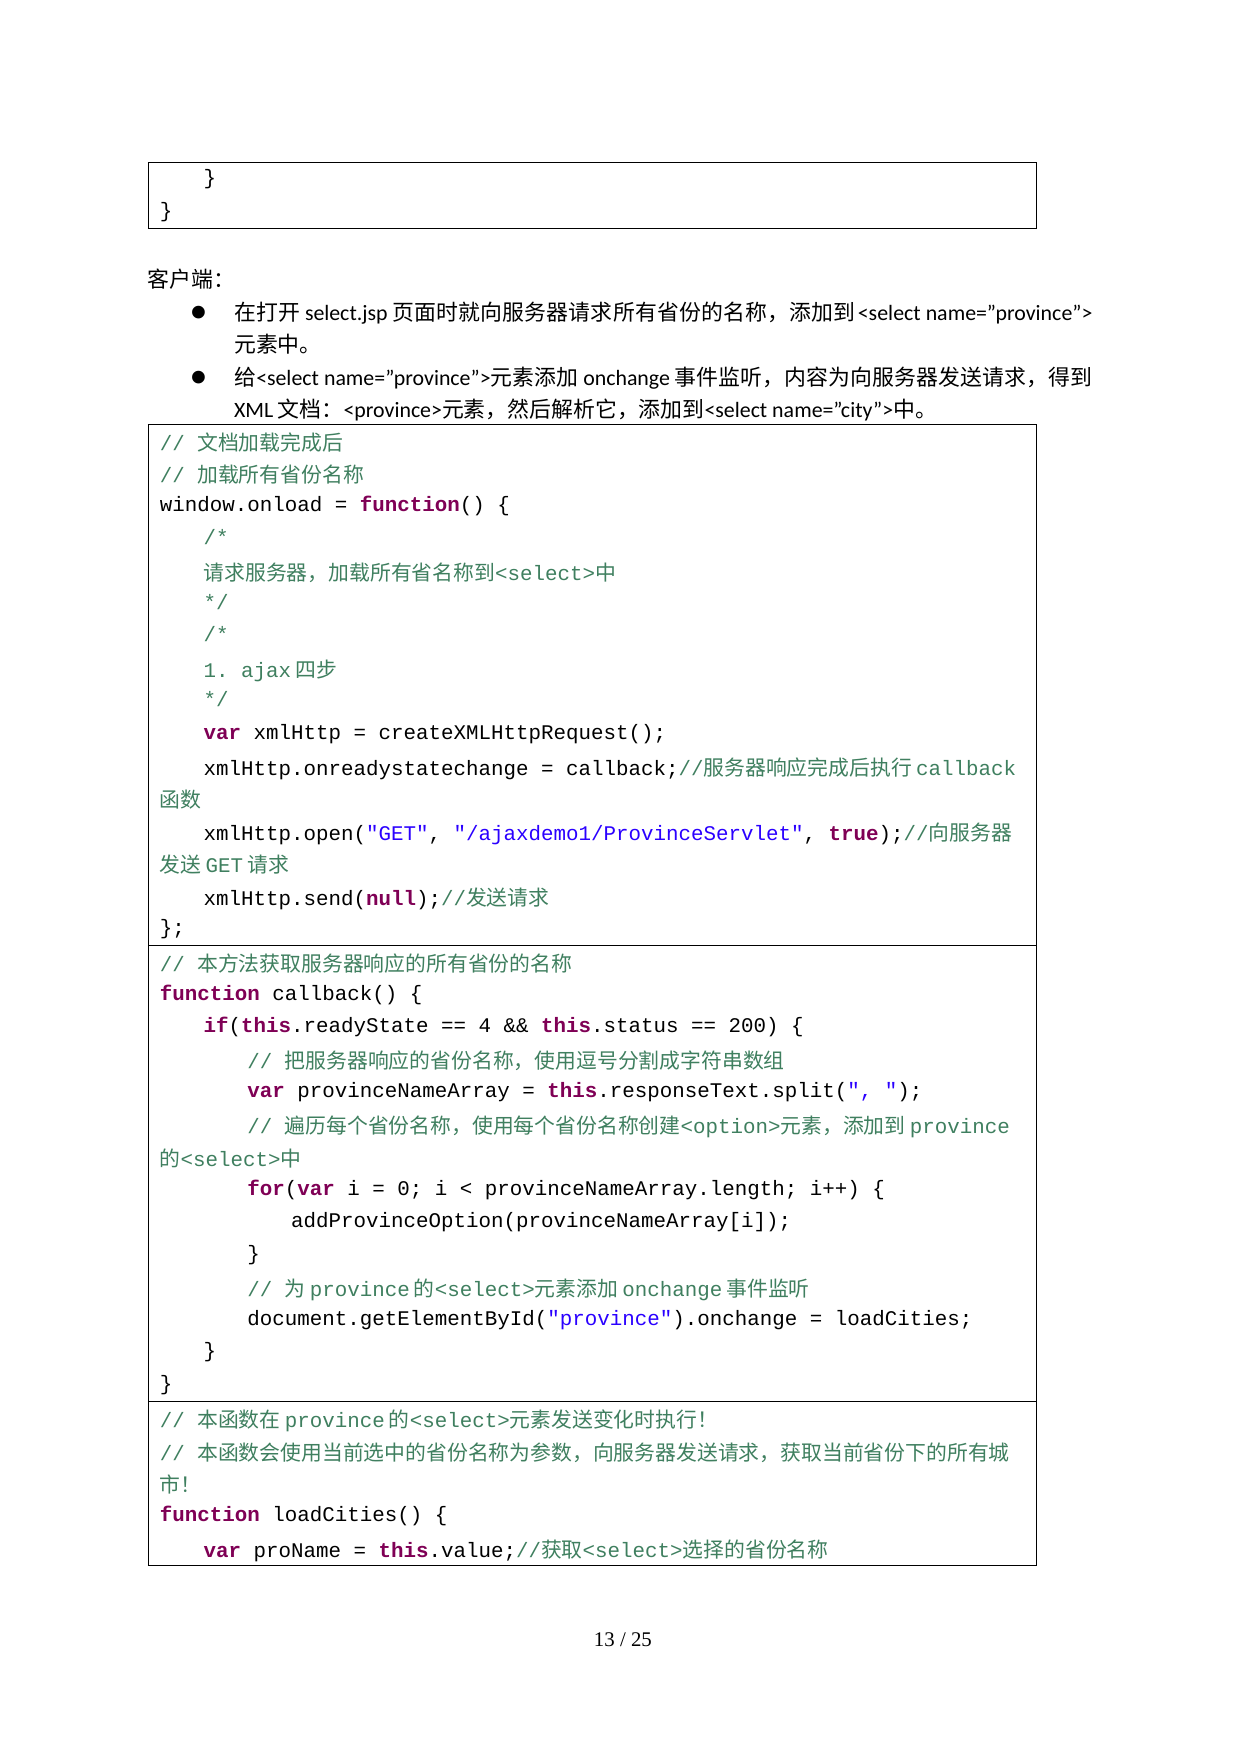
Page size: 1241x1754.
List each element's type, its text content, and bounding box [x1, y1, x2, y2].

list 在打开select.jsp页面时就向服务器请求所有省份的名称，添加到<select name=”province”>元素中。 [190, 294, 1092, 359]
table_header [149, 163, 1036, 228]
text 客户端： [148, 262, 1092, 294]
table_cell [149, 1402, 1036, 1565]
list 给<select name=”province”>元素添加onchange事件监听，内容为向服务器发送请求，得到XML文档：<province>元素，然后解析它，添加到<select name=”city”>中。 [190, 359, 1092, 424]
table_cell // 本方法获取服务器响应的所有省份的名称 function callback() { if(this.readyState == 4 && this.status == 200) { // 把服务器响应的省份名称，使用逗号分割成字符串数组 var provinceNameArray = this.responseText.split(", "); // 遍历每个省份名称，使用每个省份名称创建<option>元素，添加到province的<select>中 for(var i = 0; i < provinceNameArray.length; i++) { addProvinceOption(provinceNameArray[i]); } // 为province的<select>元素添加onchange事件监听 document.getElementById("province").onchange = loadCities; } } [149, 946, 1036, 1401]
table_header // 文档加载完成后 // 加载所有省份名称 window.onload = function() { /* 请求服务器，加载所有省名称到<select>中 */ /* 1. ajax四步 */ var xmlHttp = createXMLHttpRequest(); xmlHttp.onreadystatechange = callback;//服务器响应完成后执行callback函数 xmlHttp.open("GET", "/ajaxdemo1/ProvinceServlet", true);//向服务器发送GET请求 xmlHttp.send(null);//发送请求 }; [149, 425, 1036, 945]
